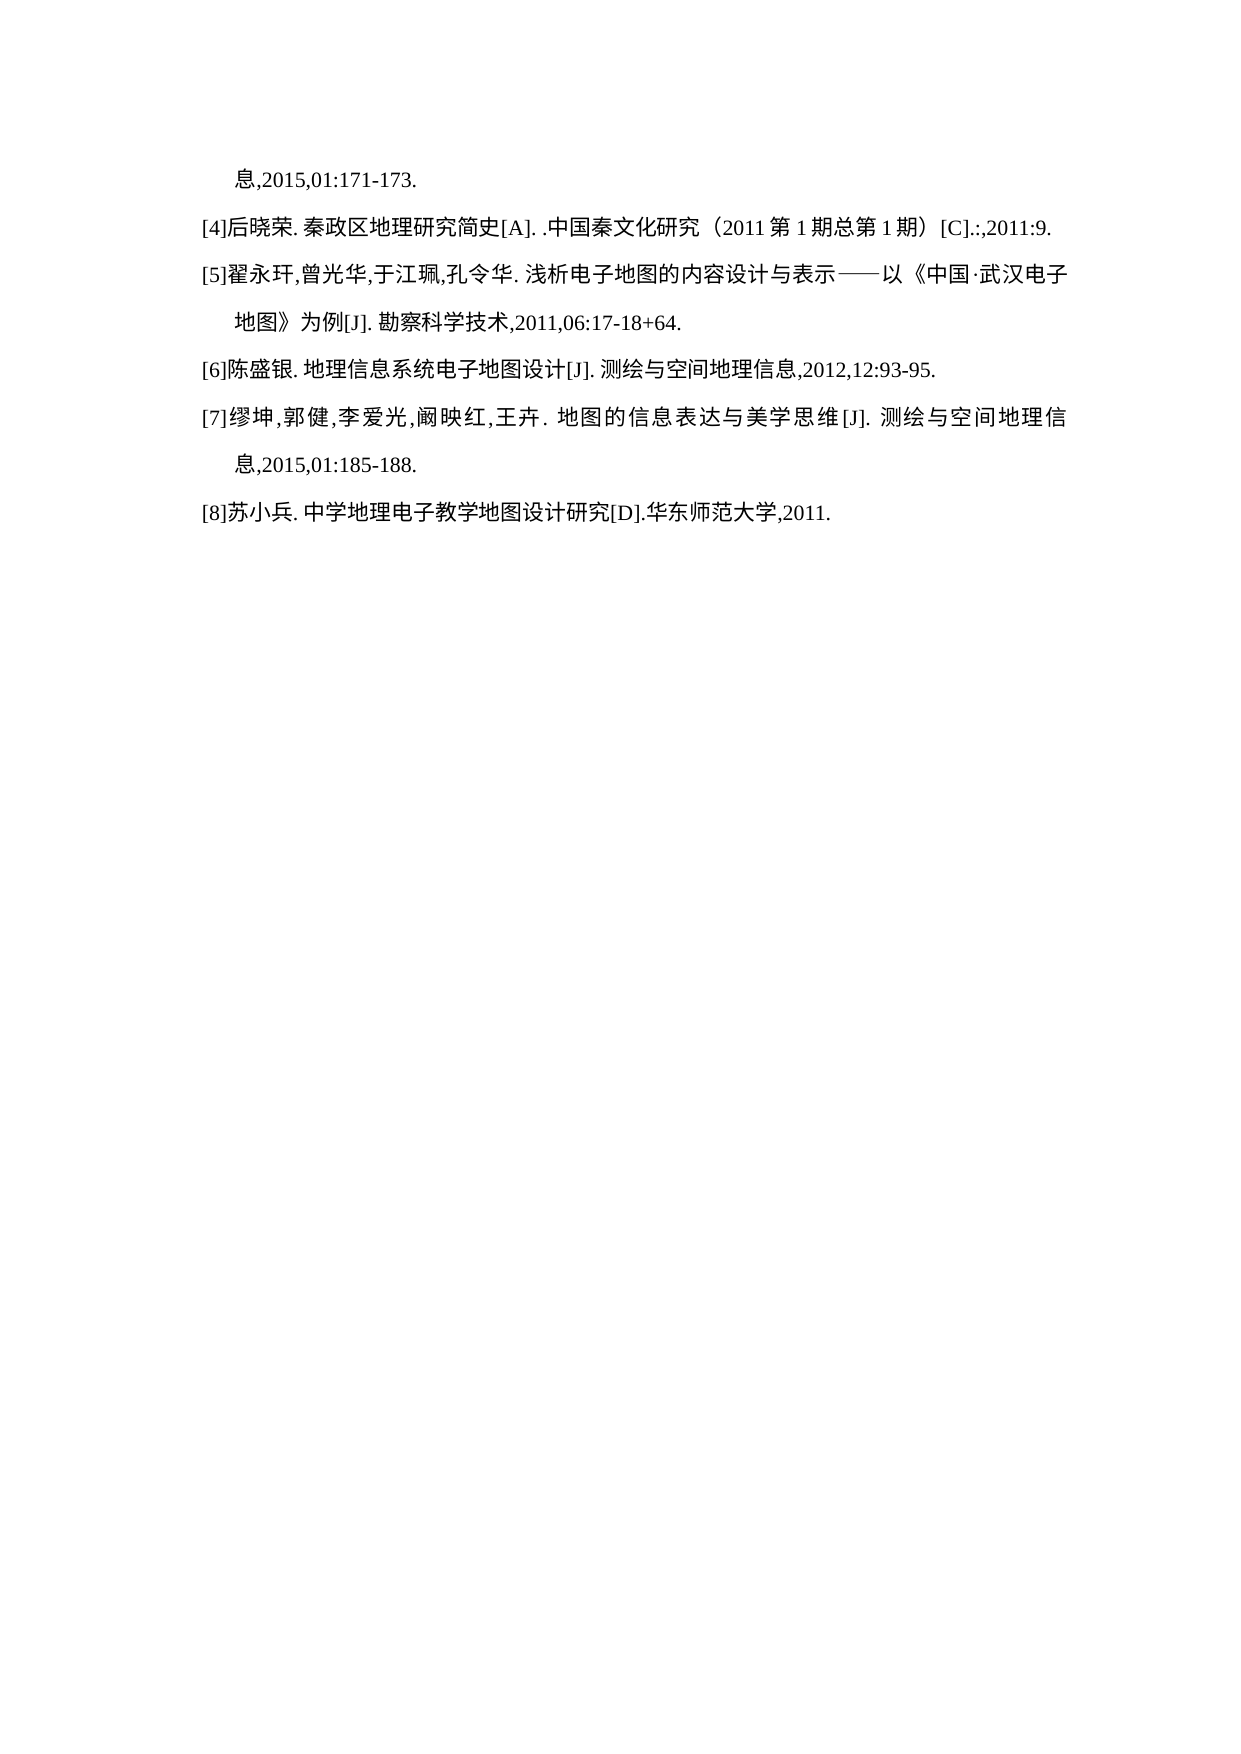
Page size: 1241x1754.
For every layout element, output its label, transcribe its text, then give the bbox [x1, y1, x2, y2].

text [5]翟永玕,曾光华,于江珮,孔令华. 浅析电子地图的内容设计与表示——以《中国·武汉电子地图》为例[J]. 勘察科学技术,2011,06:17-18+64. [202, 257, 1069, 336]
text [4]后晓荣. 秦政区地理研究简史[A]. .中国秦文化研究（2011第1期总第1期）[C].:,2011:9. [202, 209, 1069, 241]
text [7]缪坤,郭健,李爱光,阚映红,王卉. 地图的信息表达与美学思维[J]. 测绘与空间地理信息,2015,01:185-188. [202, 399, 1069, 479]
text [202, 162, 1069, 194]
text [8]苏小兵. 中学地理电子教学地图设计研究[D].华东师范大学,2011. [202, 494, 1069, 526]
text [6]陈盛银. 地理信息系统电子地图设计[J]. 测绘与空间地理信息,2012,12:93-95. [202, 352, 1069, 384]
